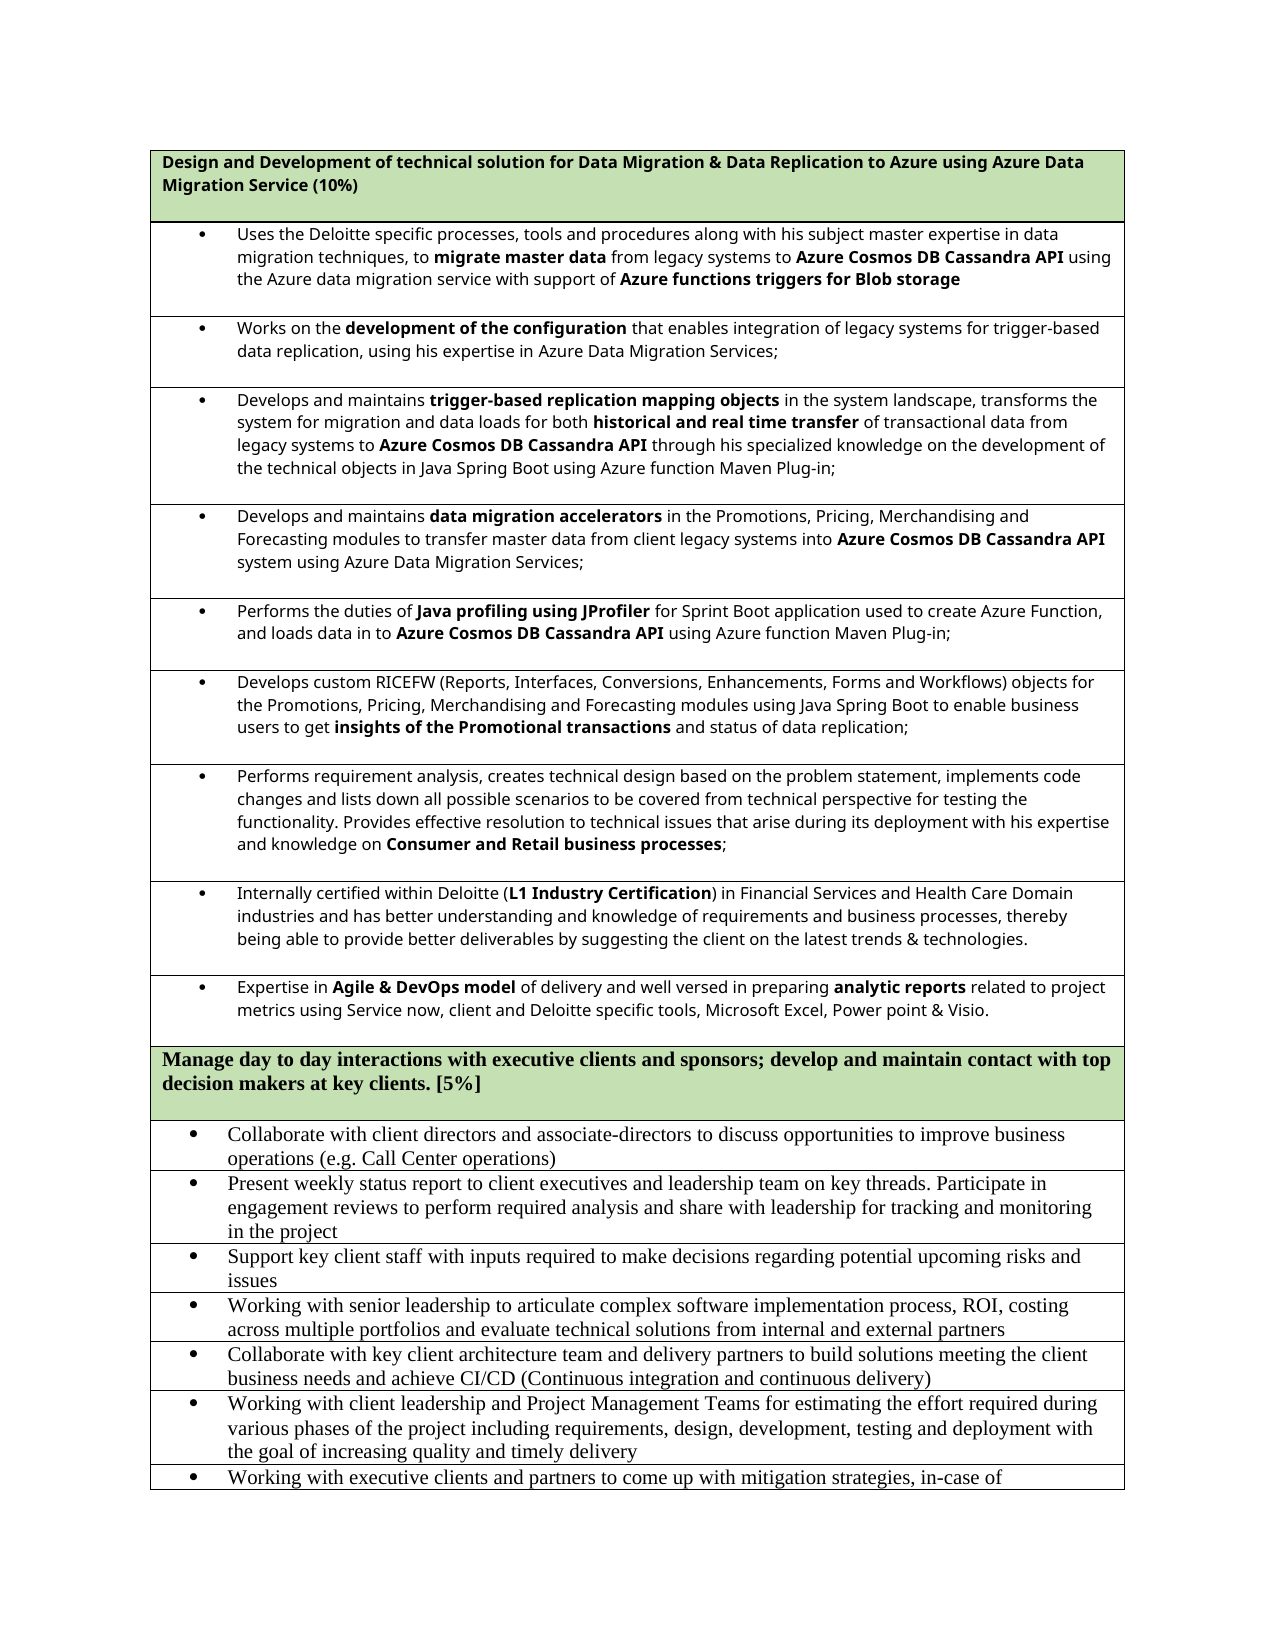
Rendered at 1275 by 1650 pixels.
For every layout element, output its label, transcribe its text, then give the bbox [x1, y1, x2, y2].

table_cell Collaborate with client directors and associate-directors to discuss opportunities to improve business operations (e.g. Call Center operations) [151, 1121, 1124, 1169]
table_cell Performs requirement analysis, creates technical design based on the problem statement, implements code changes and lists down all possible scenarios to be covered from technical perspective for testing the functionality. Provides effective resolution to technical issues that arise during its deployment with his expertise and knowledge on Consumer and Retail business processes; [151, 765, 1124, 881]
table_cell Working with client leadership and Project Management Teams for estimating the effort required during various phases of the project including requirements, design, development, testing and deployment with the goal of increasing quality and timely delivery [151, 1391, 1124, 1463]
table_cell Develops and maintains trigger-based replication mapping objects in the system landscape, transforms the system for migration and data loads for both historical and real time transfer of transactional data from legacy systems to Azure Cosmos DB Cassandra API through his specialized knowledge on the development of the technical objects in Java Spring Boot using Azure function Maven Plug-in; [151, 388, 1124, 504]
table_cell Works on the development of the configuration that enables integration of legacy systems for trigger-based data replication, using his expertise in Azure Data Migration Services; [151, 317, 1124, 387]
table_cell Working with senior leadership to articulate complex software implementation process, ROI, costing across multiple portfolios and evaluate technical solutions from internal and external partners [151, 1293, 1124, 1341]
table_cell Develops and maintains data migration accelerators in the Promotions, Pricing, Merchandising and Forecasting modules to transfer master data from client legacy systems into Azure Cosmos DB Cassandra API system using Azure Data Migration Services; [151, 505, 1124, 598]
table_cell Design and Development of technical solution for Data Migration & Data Replication to Azure using Azure Data Migration Service (10%) [151, 151, 1124, 221]
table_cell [151, 1465, 1124, 1489]
table_cell Uses the Deloitte specific processes, tools and procedures along with his subject master expertise in data migration techniques, to migrate master data from legacy systems to Azure Cosmos DB Cassandra API using the Azure data migration service with support of Azure functions triggers for Blob storage [151, 223, 1124, 316]
table_cell Internally certified within Deloitte (L1 Industry Certification) in Financial Services and Health Care Domain industries and has better understanding and knowledge of requirements and business processes, thereby being able to provide better deliverables by suggesting the client on the latest trends & technologies. [151, 882, 1124, 975]
table_cell Support key client staff with inputs required to make decisions regarding potential upcoming risks and issues [151, 1244, 1124, 1292]
table_cell Performs the duties of Java profiling using JProfiler for Sprint Boot application used to create Azure Function, and loads data in to Azure Cosmos DB Cassandra API using Azure function Maven Plug-in; [151, 599, 1124, 669]
table_cell Collaborate with key client architecture team and delivery partners to build solutions meeting the client business needs and achieve CI/CD (Continuous integration and continuous delivery) [151, 1342, 1124, 1390]
table_cell Manage day to day interactions with executive clients and sponsors; develop and maintain contact with top decision makers at key clients. [5%] [151, 1047, 1124, 1120]
table_cell Develops custom RICEFW (Reports, Interfaces, Conversions, Enhancements, Forms and Workflows) objects for the Promotions, Pricing, Merchandising and Forecasting modules using Java Spring Boot to enable business users to get insights of the Promotional transactions and status of data replication; [151, 671, 1124, 764]
table_cell Present weekly status report to client executives and leadership team on key threads. Participate in engagement reviews to perform required analysis and share with leadership for tracking and monitoring in the project [151, 1171, 1124, 1243]
table_cell Expertise in Agile & DevOps model of delivery and well versed in preparing analytic reports related to project metrics using Service now, client and Deloitte specific tools, Microsoft Excel, Power point & Visio. [151, 976, 1124, 1046]
